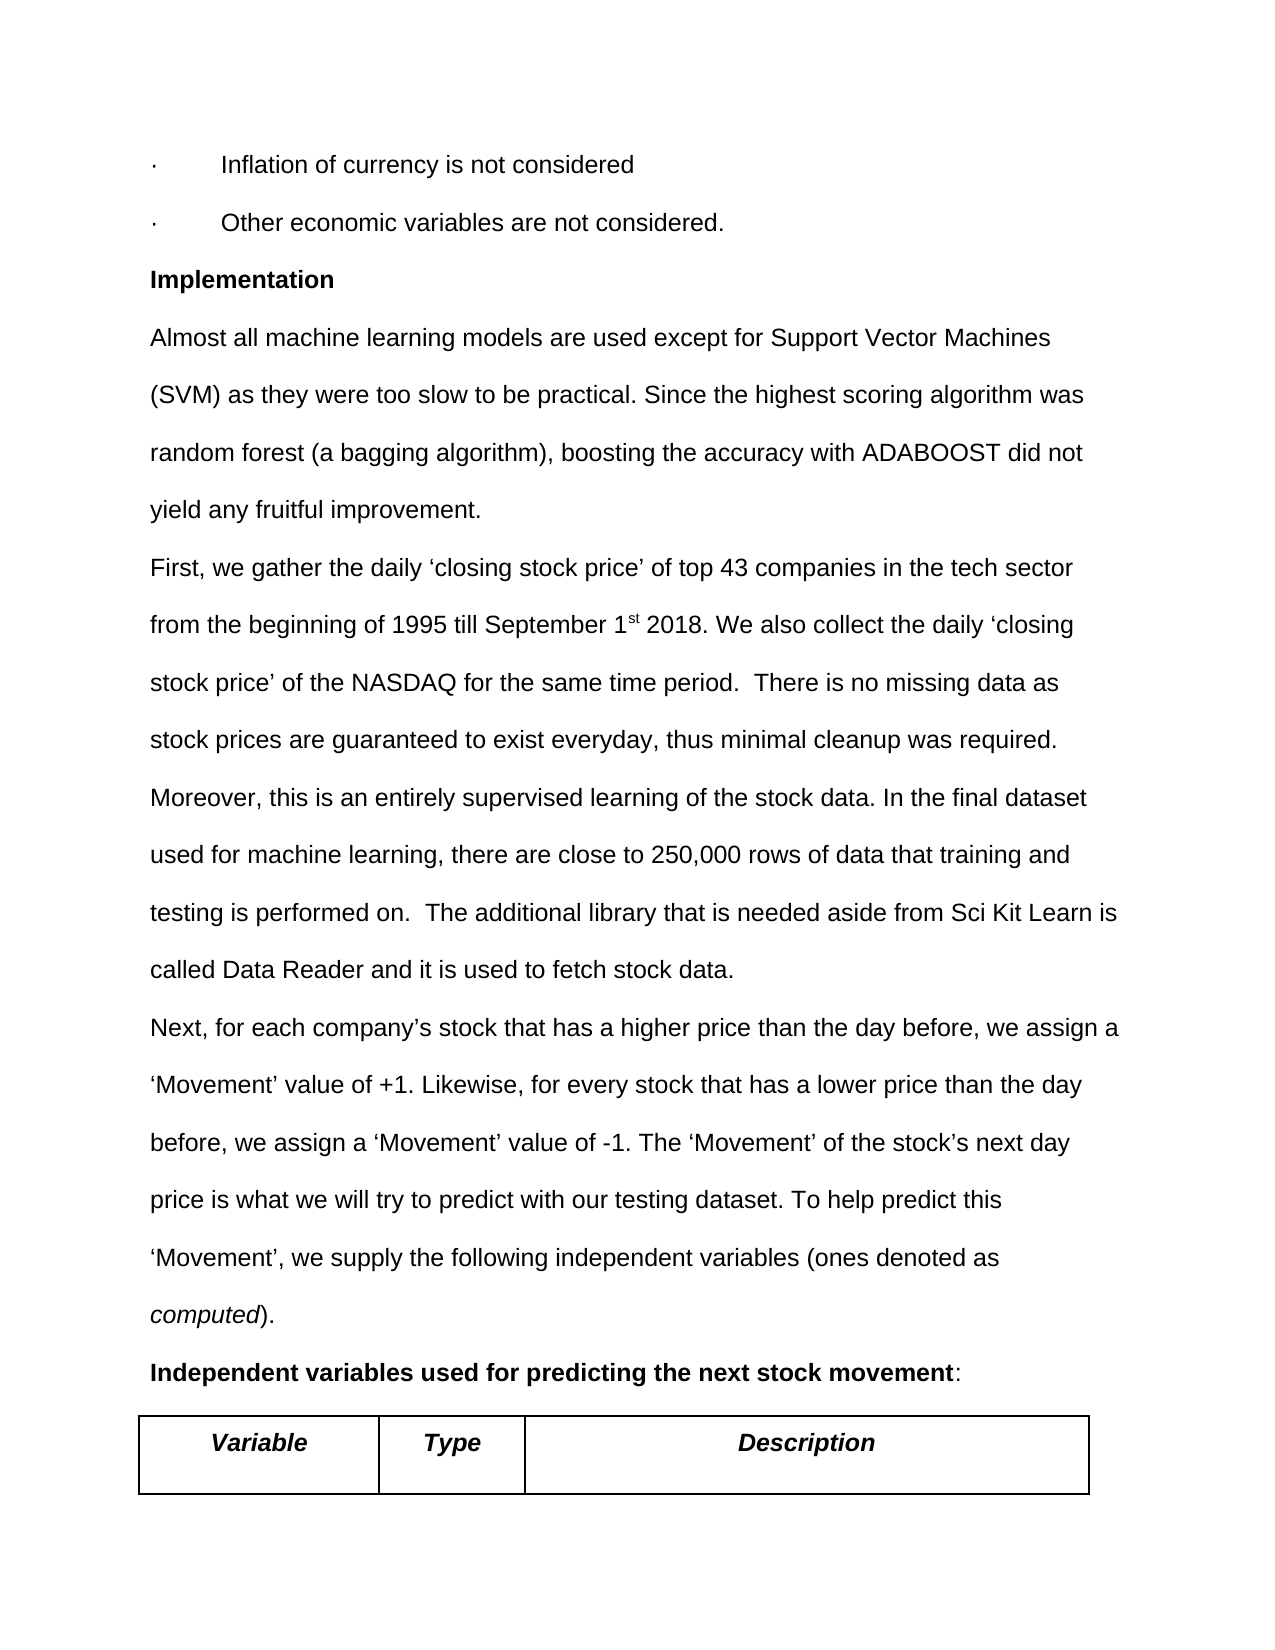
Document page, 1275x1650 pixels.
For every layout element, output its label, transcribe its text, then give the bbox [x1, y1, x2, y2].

text Almost all machine learning models are used except for Support Vector Machines (SVM) as they were too slow to be practical. Since the highest scoring algorithm was random forest (a bagging algorithm), boosting the accuracy with ADABOOST did not yield any fruitful improvement. [150, 322, 1125, 524]
text Next, for each company’s stock that has a higher price than the day before, we assign a ‘Movement’ value of +1. Likewise, for every stock that has a lower price than the day before, we assign a ‘Movement’ value of -1. The ‘Movement’ of the stock’s next day price is what we will try to predict with our testing dataset. To help predict this ‘Movement’, we supply the following independent variables (ones denoted as computed). [150, 1012, 1125, 1329]
text · Other economic variables are not considered. [150, 207, 1125, 236]
text · Inflation of currency is not considered [150, 150, 1125, 179]
text Implementation [150, 265, 1125, 294]
table_header Description [526, 1417, 1088, 1493]
text First, we gather the daily ‘closing stock price’ of top 43 companies in the tech sector from the beginning of 1995 till September 1st 2018. We also collect the daily ‘closing stock price’ of the NASDAQ for the same time period. There is no missing data as stock prices are guaranteed to exist everyday, thus minimal cleanup was required. Moreover, this is an entirely supervised learning of the stock data. In the final dataset used for machine learning, there are close to 250,000 rows of data that training and testing is performed on. The additional library that is needed aside from Sci Kit Learn is called Data Reader and it is used to fetch stock data. [150, 552, 1125, 984]
table_header Type [380, 1417, 524, 1493]
table_header Variable [140, 1417, 378, 1493]
text Independent variables used for predicting the next stock movement: [150, 1357, 1125, 1386]
